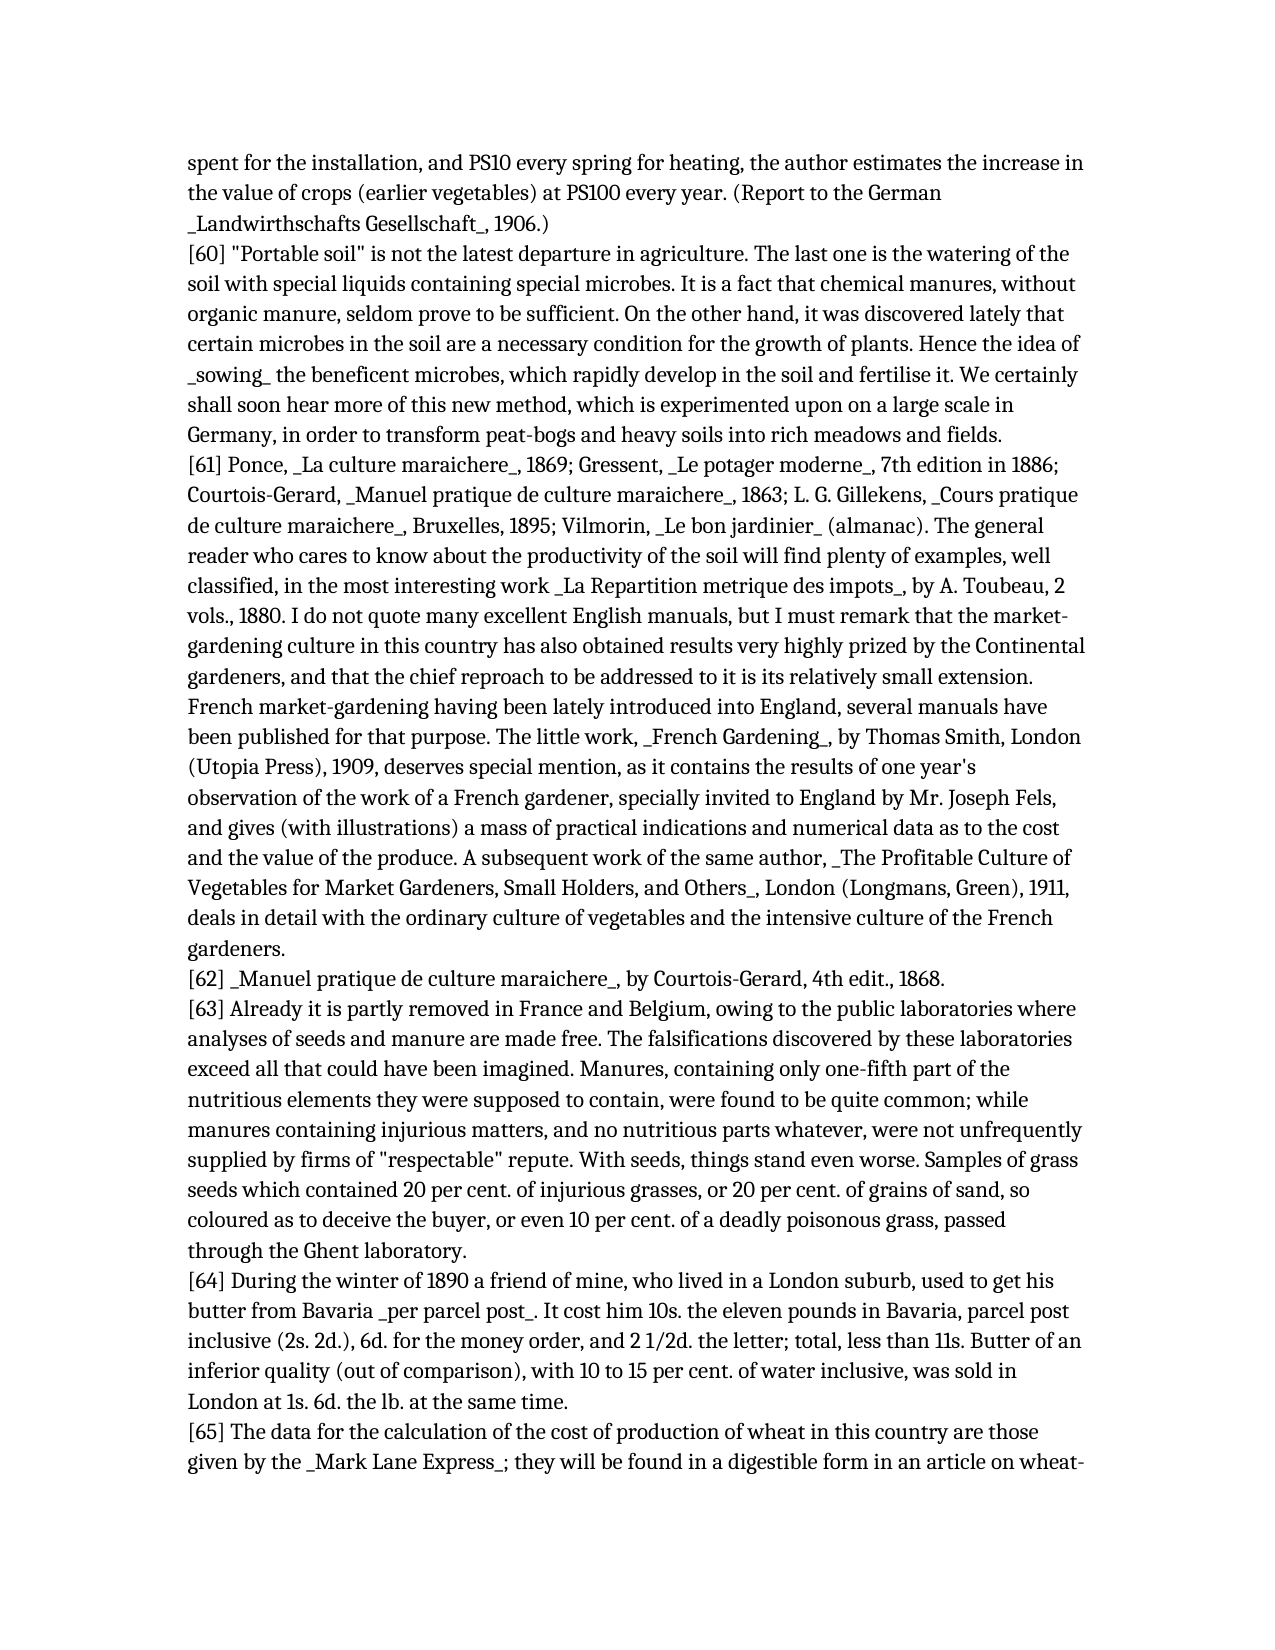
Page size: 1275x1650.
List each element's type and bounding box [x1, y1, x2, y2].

text [187, 150, 1087, 1475]
